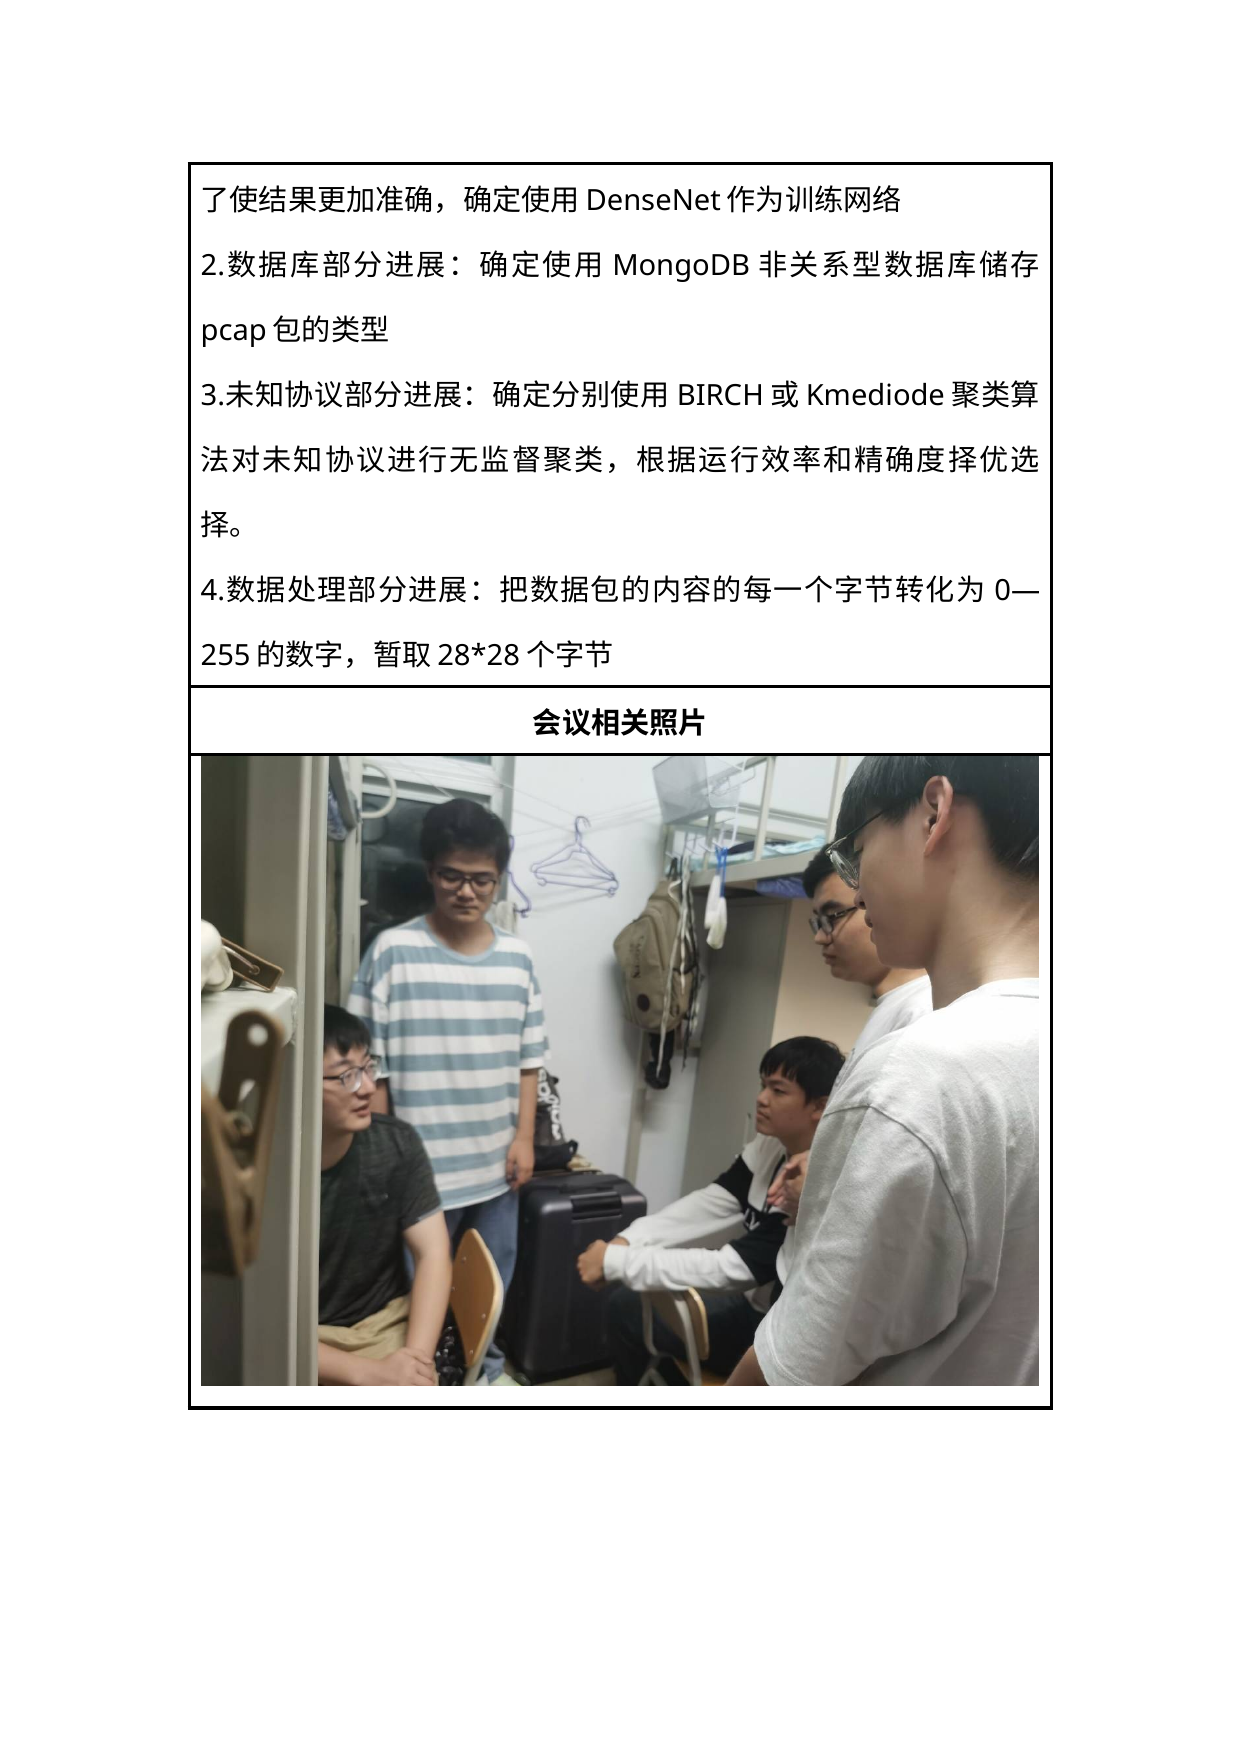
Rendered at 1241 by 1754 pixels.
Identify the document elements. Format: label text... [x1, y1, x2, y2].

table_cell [191, 165, 1050, 685]
table_cell [191, 756, 1050, 1406]
table_cell 会议相关照片 [191, 688, 1050, 753]
picture [201, 756, 1039, 1386]
